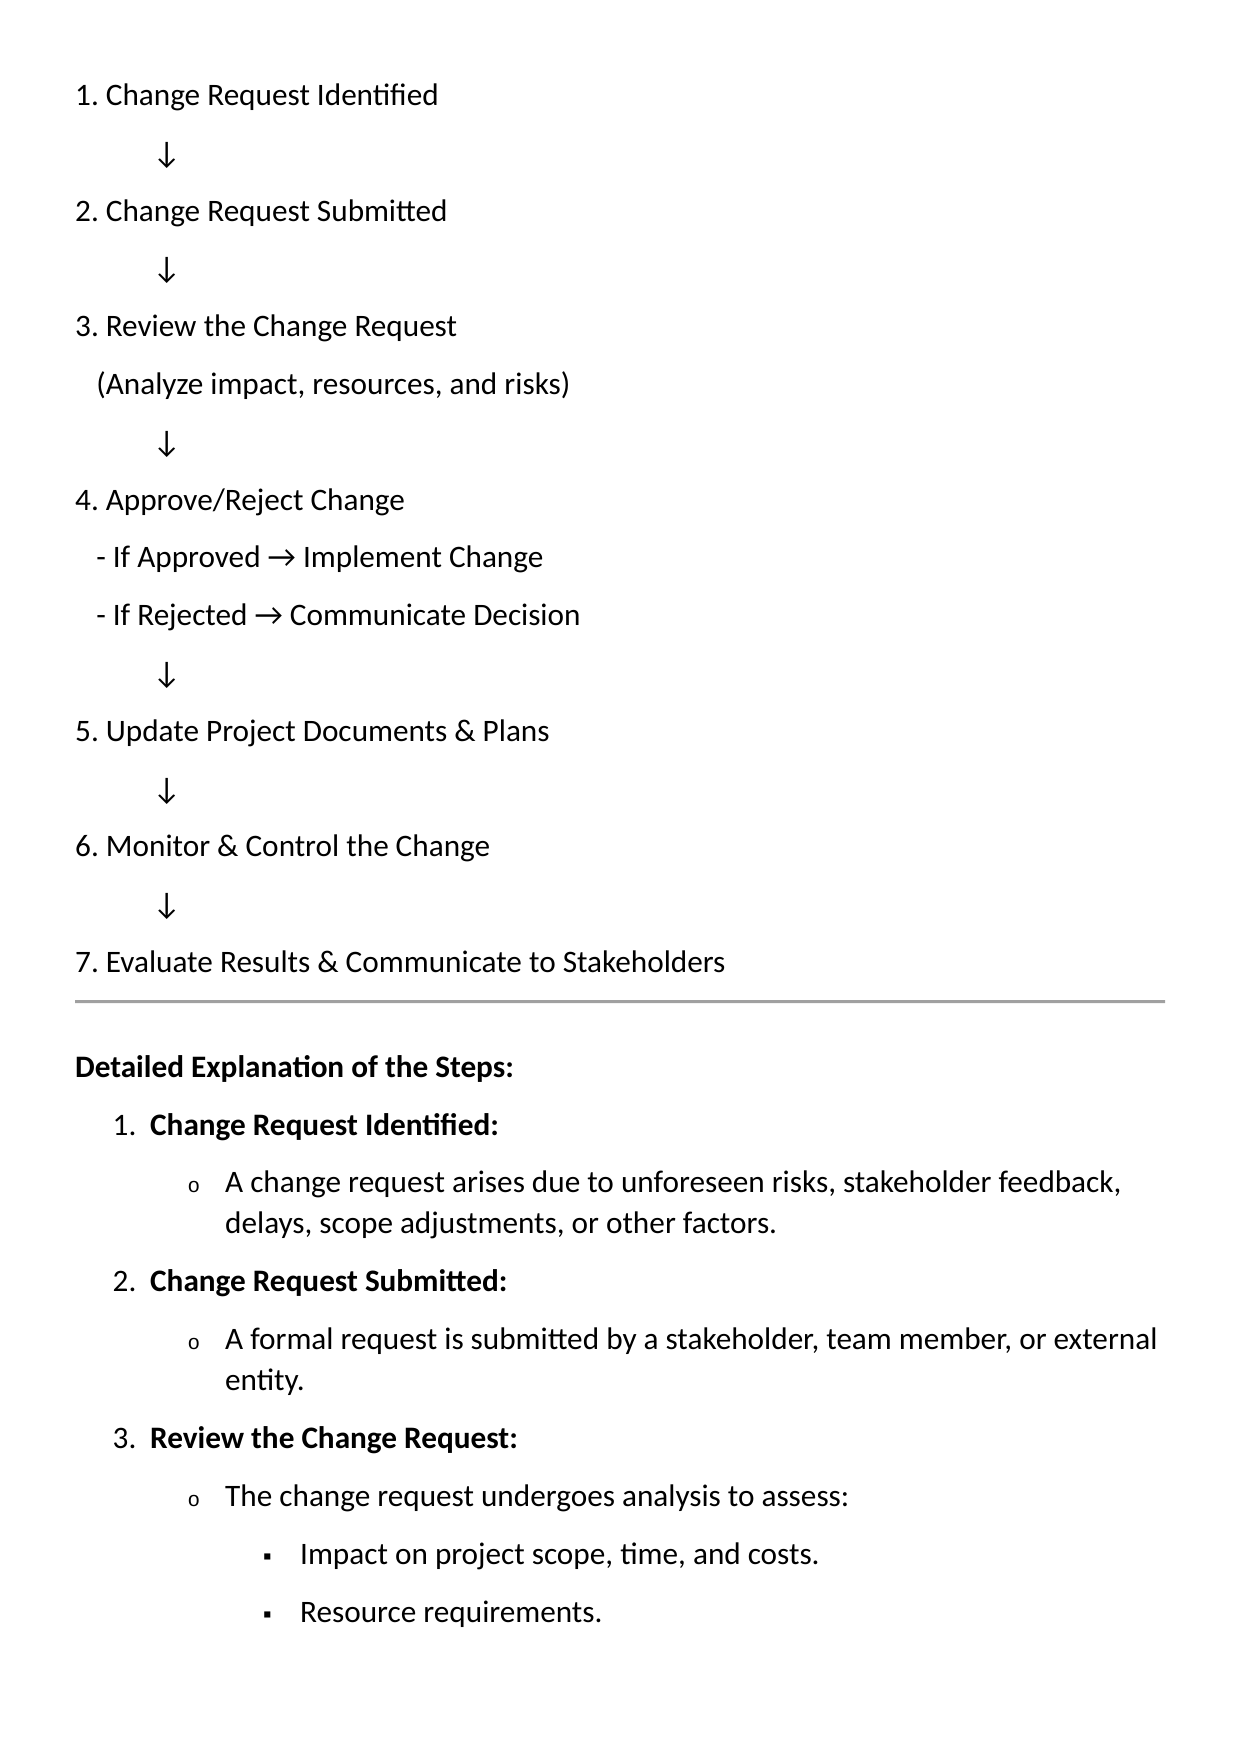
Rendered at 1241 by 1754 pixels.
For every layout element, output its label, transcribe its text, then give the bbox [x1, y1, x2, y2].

text 6. Monitor & Control the Change [75, 827, 1165, 865]
text 7. Evaluate Results & Communicate to Stakeholders [75, 942, 1165, 980]
list Change Request Submitted: [112, 1261, 1165, 1299]
text - If Rejected → Communicate Decision [75, 595, 1165, 633]
text 3. Review the Change Request [75, 306, 1165, 344]
list The change request undergoes analysis to assess: [187, 1476, 1165, 1514]
text 2. Change Request Submitted [75, 191, 1165, 229]
list Impact on project scope, time, and costs. [262, 1534, 1165, 1572]
text ↓ [75, 769, 1165, 807]
text - If Approved → Implement Change [75, 537, 1165, 576]
list Change Request Identified: [112, 1105, 1165, 1143]
text ↓ [75, 248, 1165, 287]
list A change request arises due to unforeseen risks, stakeholder feedback, delays, scope adjustments, or other factors. [187, 1162, 1165, 1242]
list Resource requirements. [262, 1592, 1165, 1630]
text 4. Approve/Reject Change [75, 480, 1165, 518]
text ↓ [75, 422, 1165, 460]
text 5. Update Project Documents & Plans [75, 711, 1165, 749]
text ↓ [75, 653, 1165, 691]
list Review the Change Request: [112, 1418, 1165, 1456]
text Detailed Explanation of the Steps: [75, 1047, 1165, 1085]
list A formal request is submitted by a stakeholder, team member, or external entity. [187, 1319, 1165, 1398]
text (Analyze impact, resources, and risks) [75, 364, 1165, 402]
text ↓ [75, 884, 1165, 922]
text ↓ [75, 133, 1165, 171]
text 1. Change Request Identified [75, 75, 1165, 113]
